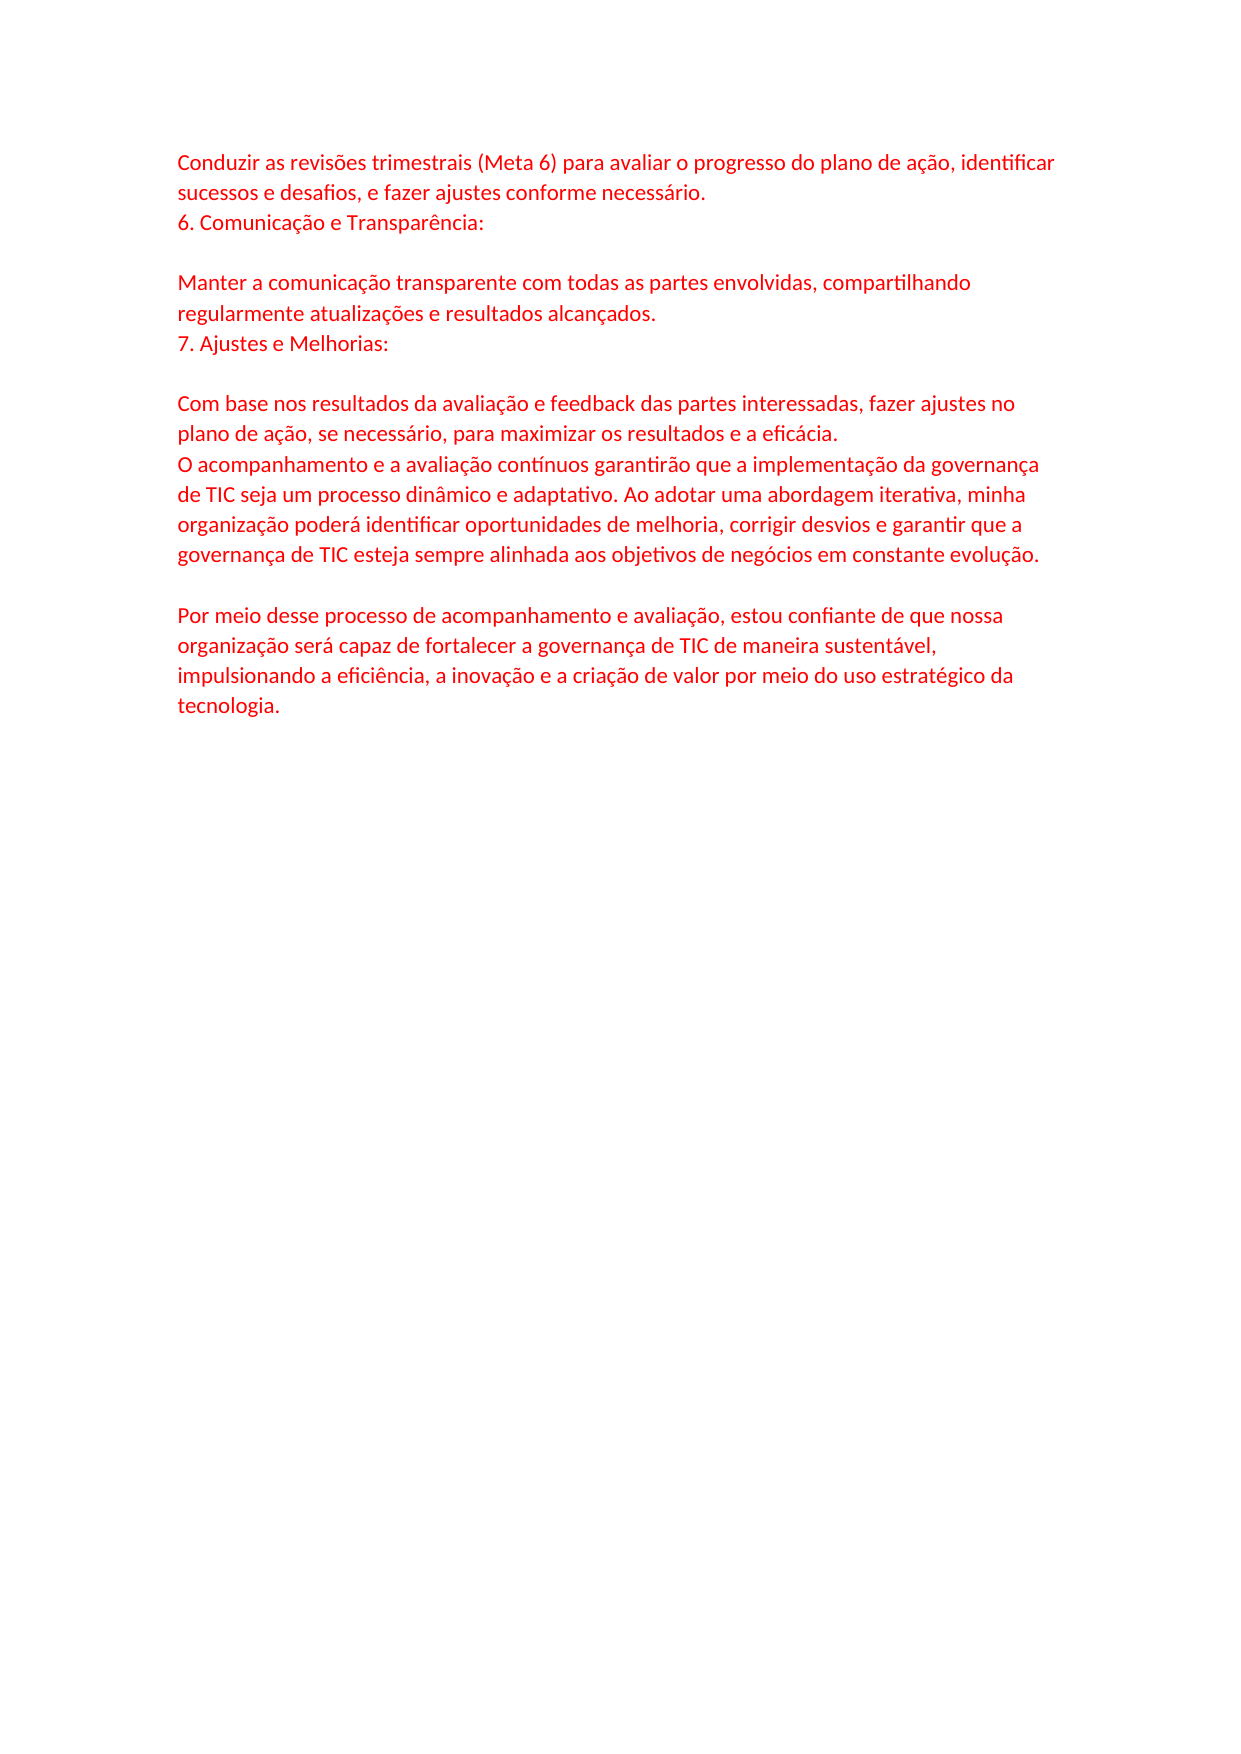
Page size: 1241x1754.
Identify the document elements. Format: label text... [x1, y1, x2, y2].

text Manter a comunicação transparente com todas as partes envolvidas, compartilhando regularmente atualizações e resultados alcançados. [177, 268, 1063, 327]
text 7. Ajustes e Melhorias: [177, 329, 1063, 357]
text O acompanhamento e a avaliação contínuos garantirão que a implementação da governança de TIC seja um processo dinâmico e adaptativo. Ao adotar uma abordagem iterativa, minha organização poderá identificar oportunidades de melhoria, corrigir desvios e garantir que a governança de TIC esteja sempre alinhada aos objetivos de negócios em constante evolução. [177, 450, 1063, 568]
text Por meio desse processo de acompanhamento e avaliação, estou confiante de que nossa organização será capaz de fortalecer a governança de TIC de maneira sustentável, impulsionando a eficiência, a inovação e a criação de valor por meio do uso estratégico da tecnologia. [177, 601, 1063, 719]
text Conduzir as revisões trimestrais (Meta 6) para avaliar o progresso do plano de ação, identificar sucessos e desafios, e fazer ajustes conforme necessário. [177, 148, 1063, 206]
text Com base nos resultados da avaliação e feedback das partes interessadas, fazer ajustes no plano de ação, se necessário, para maximizar os resultados e a eficácia. [177, 389, 1063, 447]
text 6. Comunicação e Transparência: [177, 208, 1063, 236]
